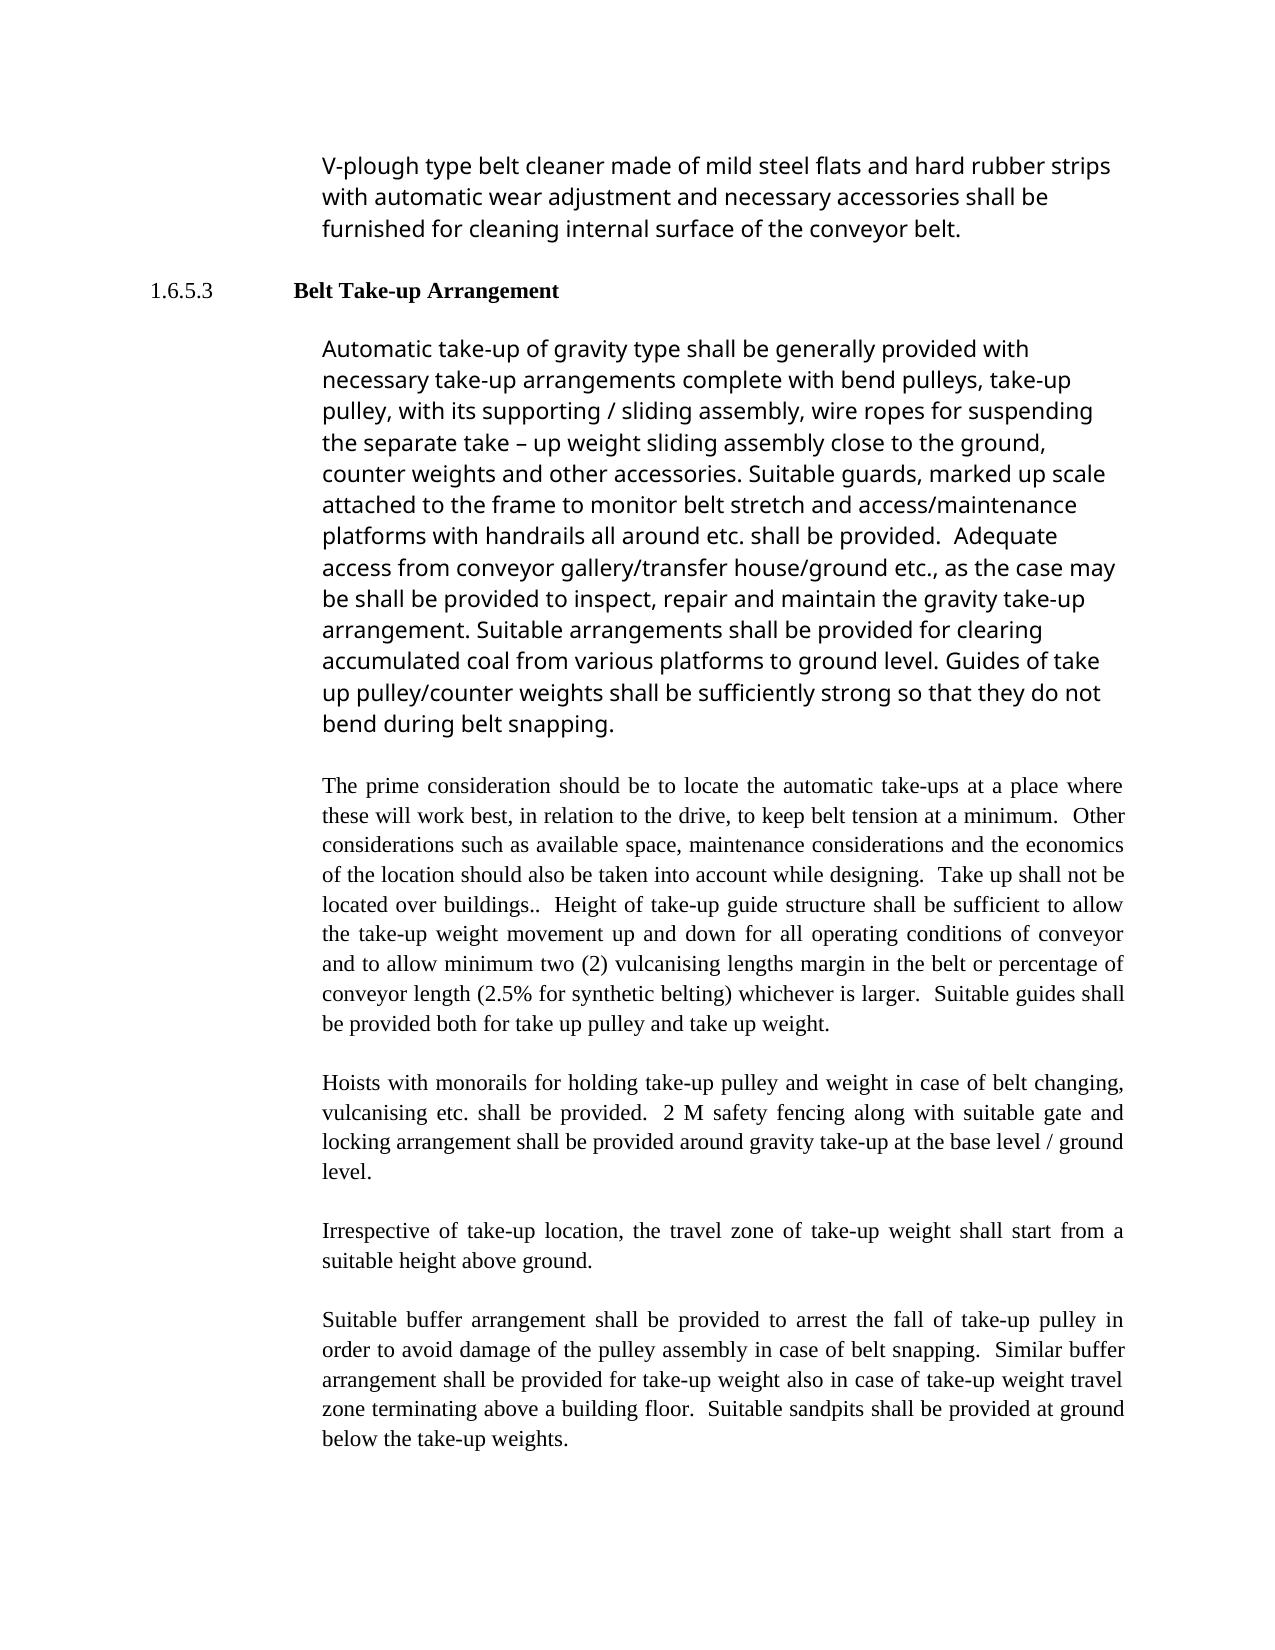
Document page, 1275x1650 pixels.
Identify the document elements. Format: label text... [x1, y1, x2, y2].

text Hoists with monorails for holding take-up pulley and weight in case of belt changing, vulcanising etc. shall be provided. 2 M safety fencing along with suitable gate and locking arrangement shall be provided around gravity take-up at the base level / ground level. [322, 1066, 1125, 1184]
text Irrespective of take-up location, the travel zone of take-up weight shall start from a suitable height above ground. [322, 1214, 1125, 1273]
text V-plough type belt cleaner made of mild steel flats and hard rubber strips with automatic wear adjustment and necessary accessories shall be furnished for cleaning internal surface of the conveyor belt. [322, 150, 1125, 244]
text Suitable buffer arrangement shall be provided to arrest the fall of take-up pulley in order to avoid damage of the pulley assembly in case of belt snapping. Similar buffer arrangement shall be provided for take-up weight also in case of take-up weight travel zone terminating above a building floor. Suitable sandpits shall be provided at ground below the take-up weights. [322, 1303, 1125, 1452]
text 1.6.5.3 Belt Take-up Arrangement [150, 273, 1125, 303]
text Automatic take-up of gravity type shall be generally provided with necessary take-up arrangements complete with bend pulleys, take-up pulley, with its supporting / sliding assembly, wire ropes for suspending the separate take – up weight sliding assembly close to the ground, counter weights and other accessories. Suitable guards, marked up scale attached to the frame to monitor belt stretch and access/maintenance platforms with handrails all around etc. shall be provided. Adequate access from conveyor gallery/transfer house/ground etc., as the case may be shall be provided to inspect, repair and maintain the gravity take-up arrangement. Suitable arrangements shall be provided for clearing accumulated coal from various platforms to ground level. Guides of take up pulley/counter weights shall be sufficiently strong so that they do not bend during belt snapping. [322, 333, 1125, 739]
text The prime consideration should be to locate the automatic take-ups at a place where these will work best, in relation to the drive, to keep belt tension at a minimum. Other considerations such as available space, maintenance considerations and the economics of the location should also be taken into account while designing. Take up shall not be located over buildings.. Height of take-up guide structure shall be sufficient to allow the take-up weight movement up and down for all operating conditions of conveyor and to allow minimum two (2) vulcanising lengths margin in the belt or percentage of conveyor length (2.5% for synthetic belting) whichever is larger. Suitable guides shall be provided both for take up pulley and take up weight. [322, 769, 1125, 1036]
